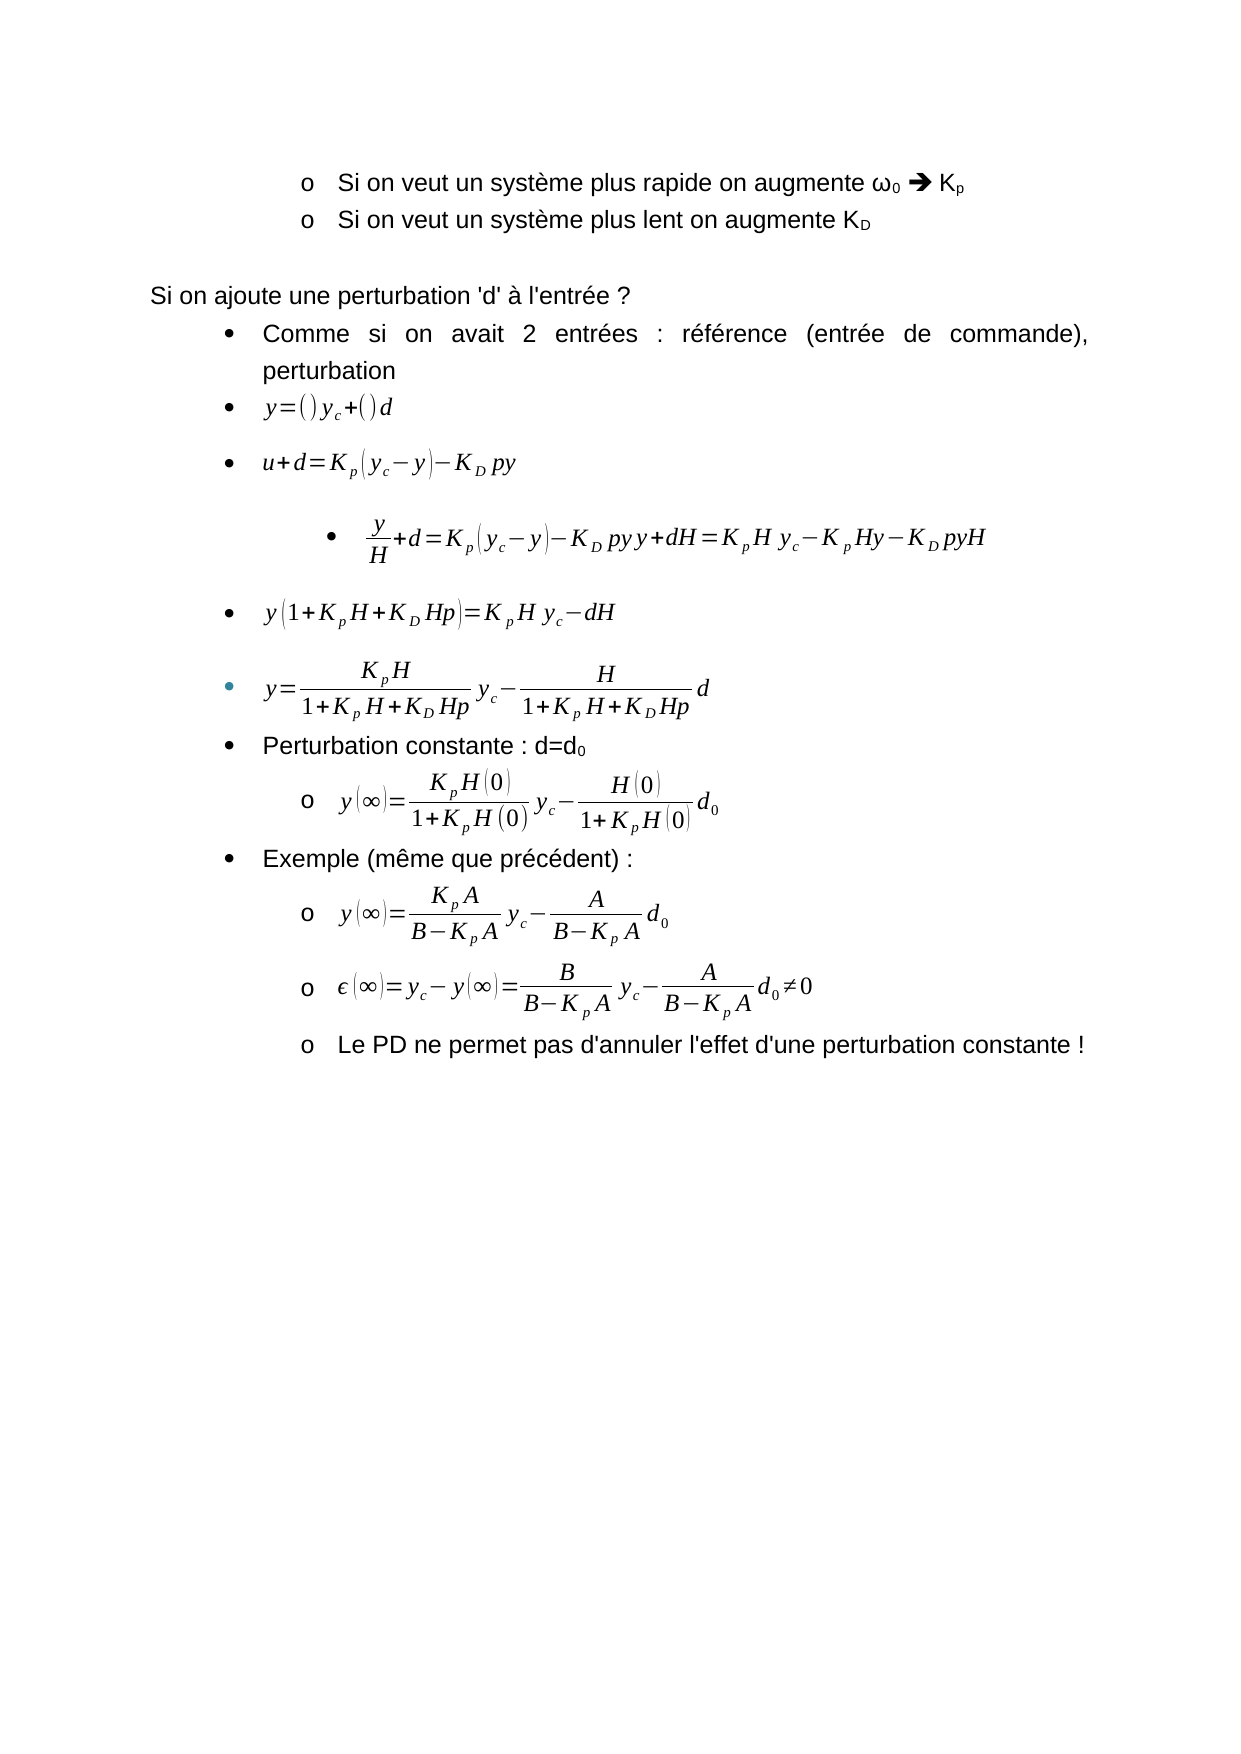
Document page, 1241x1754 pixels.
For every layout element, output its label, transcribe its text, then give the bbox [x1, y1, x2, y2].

text Comme si on avait 2 entrées : référence (entrée de commande), perturbation [225, 314, 1090, 389]
text Perturbation constante : d=d0 [225, 727, 1090, 764]
text Exemple (même que précédent) : [225, 839, 1090, 877]
text Si on veut un système plus rapide on augmente ω0 Kp [300, 164, 1090, 202]
text Le PD ne permet pas d'annuler l'effet d'une perturbation constante ! [300, 1027, 1090, 1064]
text Si on ajoute une perturbation 'd' à l'entrée ? [150, 277, 1090, 314]
text Si on veut un système plus lent on augmente KD [300, 202, 1090, 239]
